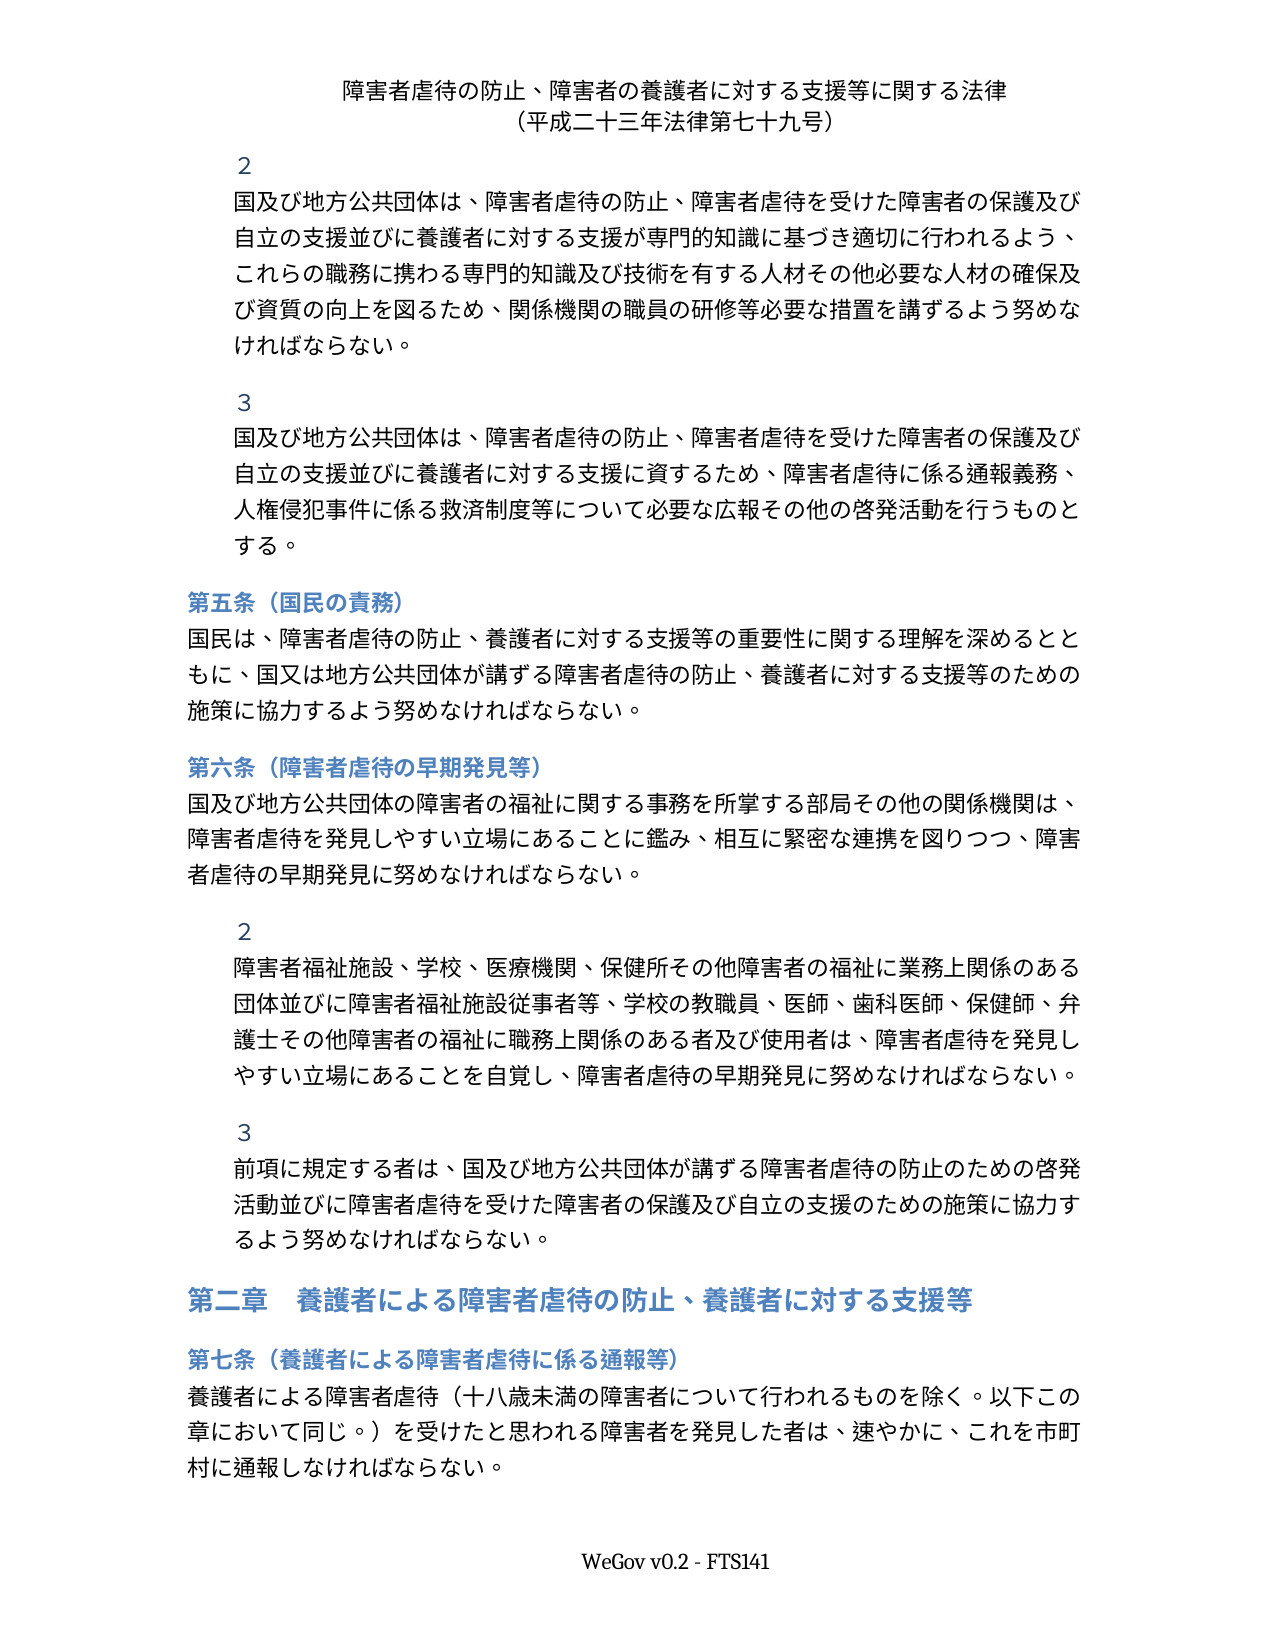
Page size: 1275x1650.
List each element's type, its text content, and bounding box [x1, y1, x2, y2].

subtitle ３ [233, 386, 1087, 418]
text 国及び地方公共団体は、障害者虐待の防止、障害者虐待を受けた障害者の保護及び自立の支援並びに養護者に対する支援が専門的知識に基づき適切に行われるよう、これらの職務に携わる専門的知識及び技術を有する人材その他必要な人材の確保及び資質の向上を図るため、関係機関の職員の研修等必要な措置を講ずるよう努めなければならない。 [233, 186, 1087, 361]
text 国民は、障害者虐待の防止、養護者に対する支援等の重要性に関する理解を深めるとともに、国又は地方公共団体が講ずる障害者虐待の防止、養護者に対する支援等のための施策に協力するよう努めなければならない。 [187, 623, 1087, 726]
subtitle 第七条（養護者による障害者虐待に係る通報等） [187, 1344, 1087, 1376]
subtitle ３ [233, 1117, 1087, 1148]
subtitle ２ [233, 150, 1087, 181]
subtitle 第五条（国民の責務） [187, 587, 1087, 618]
subtitle 第二章 養護者による障害者虐待の防止、養護者に対する支援等 [187, 1281, 1087, 1318]
text 前項に規定する者は、国及び地方公共団体が講ずる障害者虐待の防止のための啓発活動並びに障害者虐待を受けた障害者の保護及び自立の支援のための施策に協力するよう努めなければならない。 [233, 1153, 1087, 1256]
subtitle ２ [233, 916, 1087, 947]
text 国及び地方公共団体の障害者の福祉に関する事務を所掌する部局その他の関係機関は、障害者虐待を発見しやすい立場にあることに鑑み、相互に緊密な連携を図りつつ、障害者虐待の早期発見に努めなければならない。 [187, 787, 1087, 891]
subtitle 第六条（障害者虐待の早期発見等） [187, 752, 1087, 783]
text 障害者福祉施設、学校、医療機関、保健所その他障害者の福祉に業務上関係のある団体並びに障害者福祉施設従事者等、学校の教職員、医師、歯科医師、保健師、弁護士その他障害者の福祉に職務上関係のある者及び使用者は、障害者虐待を発見しやすい立場にあることを自覚し、障害者虐待の早期発見に努めなければならない。 [233, 952, 1087, 1091]
text 国及び地方公共団体は、障害者虐待の防止、障害者虐待を受けた障害者の保護及び自立の支援並びに養護者に対する支援に資するため、障害者虐待に係る通報義務、人権侵犯事件に係る救済制度等について必要な広報その他の啓発活動を行うものとする。 [233, 422, 1087, 561]
text 養護者による障害者虐待（十八歳未満の障害者について行われるものを除く。以下この章において同じ。）を受けたと思われる障害者を発見した者は、速やかに、これを市町村に通報しなければならない。 [187, 1380, 1087, 1483]
